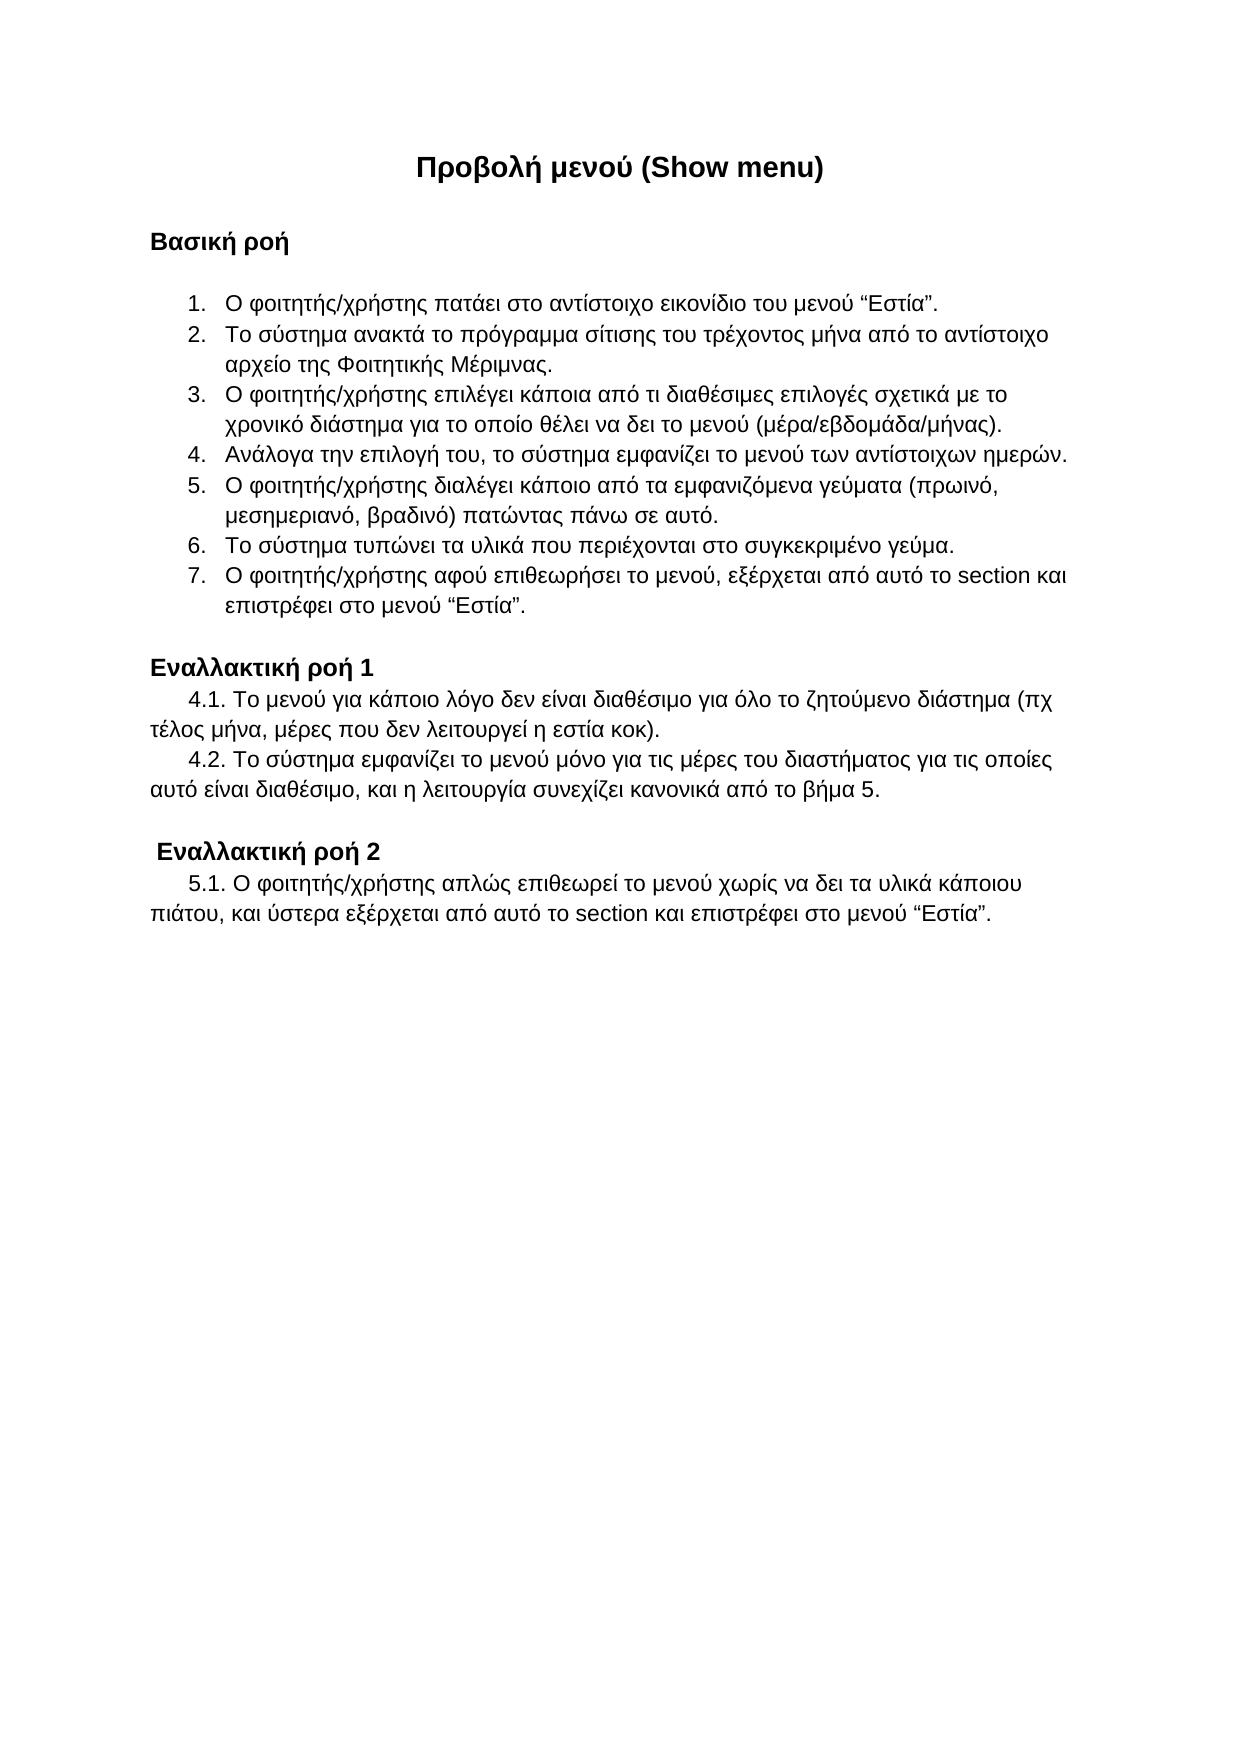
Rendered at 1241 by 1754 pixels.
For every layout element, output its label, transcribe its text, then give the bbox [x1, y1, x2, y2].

text Εναλλακτική ροή 1 [150, 653, 1090, 682]
list Ο φοιτητής/χρήστης επιλέγει κάποια από τι διαθέσιμες επιλογές σχετικά με το χρονικό διάστημα για το οποίο θέλει να δει το μενού (μέρα/εβδομάδα/μήνας). [187, 381, 1090, 437]
text 5.1. Ο φοιτητής/χρήστης απλώς επιθεωρεί το μενού χωρίς να δει τα υλικά κάποιου πιάτου, και ύστερα εξέρχεται από αυτό το section και επιστρέφει στο μενού “Εστία”. [150, 870, 1090, 926]
list Ο φοιτητής/χρήστης πατάει στο αντίστοιχο εικονίδιο του μενού “Εστία”. [187, 290, 1090, 317]
list Ο φοιτητής/χρήστης αφού επιθεωρήσει το μενού, εξέρχεται από αυτό το section και επιστρέφει στο μενού “Εστία”. [187, 562, 1090, 619]
text 4.2. Το σύστημα εμφανίζει το μενού μόνο για τις μέρες του διαστήματος για τις οποίες αυτό είναι διαθέσιμο, και η λειτουργία συνεχίζει κανονικά από το βήμα 5. [150, 746, 1090, 803]
list Ο φοιτητής/χρήστης διαλέγει κάποιο από τα εμφανιζόμενα γεύματα (πρωινό, μεσημεριανό, βραδινό) πατώντας πάνω σε αυτό. [187, 472, 1090, 528]
list Το σύστημα τυπώνει τα υλικά που περιέχονται στο συγκεκριμένο γεύμα. [187, 532, 1090, 558]
text 4.1. Το μενού για κάποιο λόγο δεν είναι διαθέσιμο για όλο το ζητούμενο διάστημα (πχ τέλος μήνα, μέρες που δεν λειτουργεί η εστία κοκ). [150, 686, 1090, 742]
text Εναλλακτική ροή 2 [150, 837, 1090, 866]
list Το σύστημα ανακτά το πρόγραμμα σίτισης του τρέχοντος μήνα από το αντίστοιχο αρχείο της Φοιτητικής Μέριμνας. [187, 321, 1090, 377]
text Βασική ροή [150, 227, 1090, 256]
text Προβολή μενού (Show menu) [150, 150, 1090, 183]
list Ανάλογα την επιλογή του, το σύστημα εμφανίζει το μενού των αντίστοιχων ημερών. [187, 441, 1090, 468]
